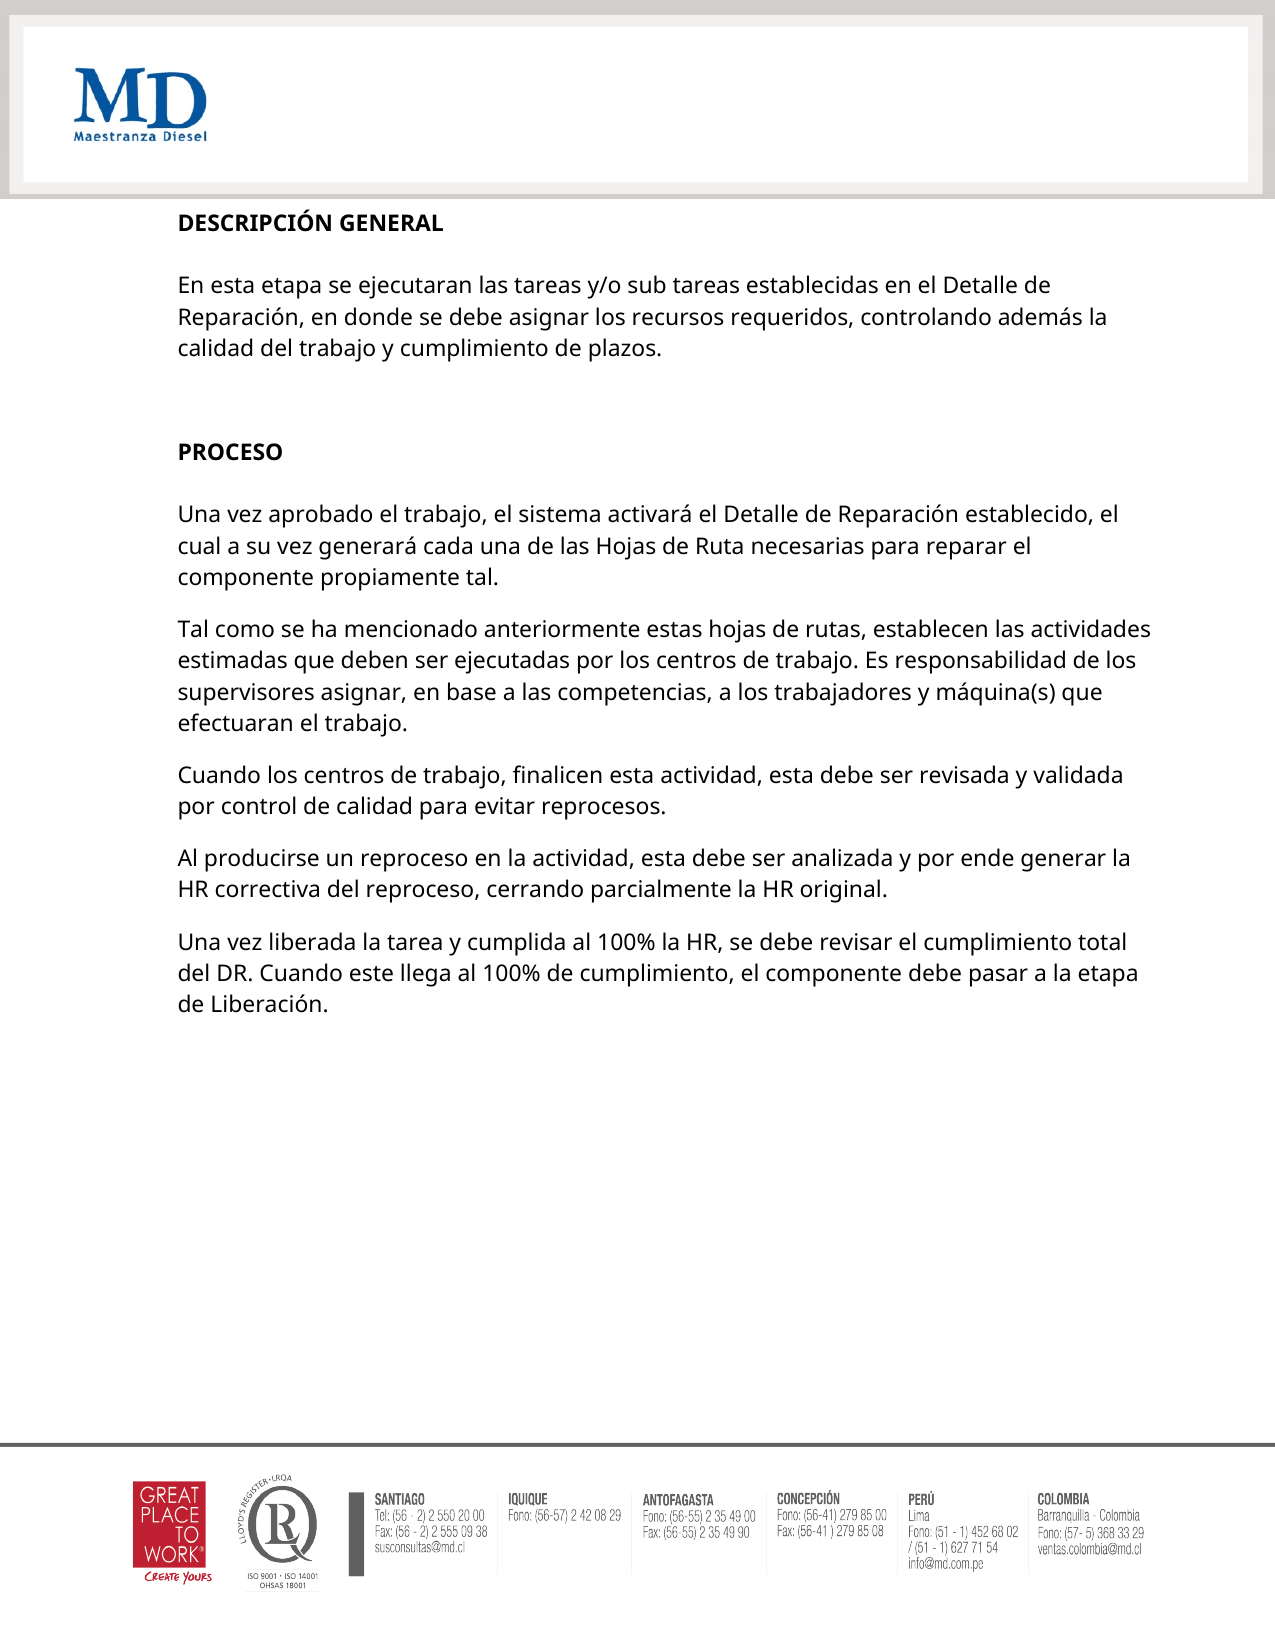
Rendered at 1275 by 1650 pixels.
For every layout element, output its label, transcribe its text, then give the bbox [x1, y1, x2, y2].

text Cuando los centros de trabajo, finalicen esta actividad, esta debe ser revisada y validada por control de calidad para evitar reprocesos. [177, 759, 1157, 821]
subtitle PROCESO [177, 436, 1157, 467]
text Al producirse un reproceso en la actividad, esta debe ser analizada y por ende generar la HR correctiva del reproceso, cerrando parcialmente la HR original. [177, 842, 1157, 905]
text En esta etapa se ejecutaran las tareas y/o sub tareas establecidas en el Detalle de Reparación, en donde se debe asignar los recursos requeridos, controlando además la calidad del trabajo y cumplimiento de plazos. [177, 238, 1157, 363]
text Una vez aprobado el trabajo, el sistema activará el Detalle de Reparación establecido, el cual a su vez generará cada una de las Hojas de Ruta necesarias para reparar el componente propiamente tal. [177, 467, 1157, 592]
picture [0, 1418, 1275, 1618]
subtitle DESCRIPCIÓN GENERAL [177, 207, 1157, 238]
picture [0, 0, 1275, 199]
text Tal como se ha mencionado anteriormente estas hojas de rutas, establecen las actividades estimadas que deben ser ejecutadas por los centros de trabajo. Es responsabilidad de los supervisores asignar, en base a las competencias, a los trabajadores y máquina(s) que efectuaran el trabajo. [177, 613, 1157, 738]
text Una vez liberada la tarea y cumplida al 100% la HR, se debe revisar el cumplimiento total del DR. Cuando este llega al 100% de cumplimiento, el componente debe pasar a la etapa de Liberación. [177, 926, 1157, 1019]
